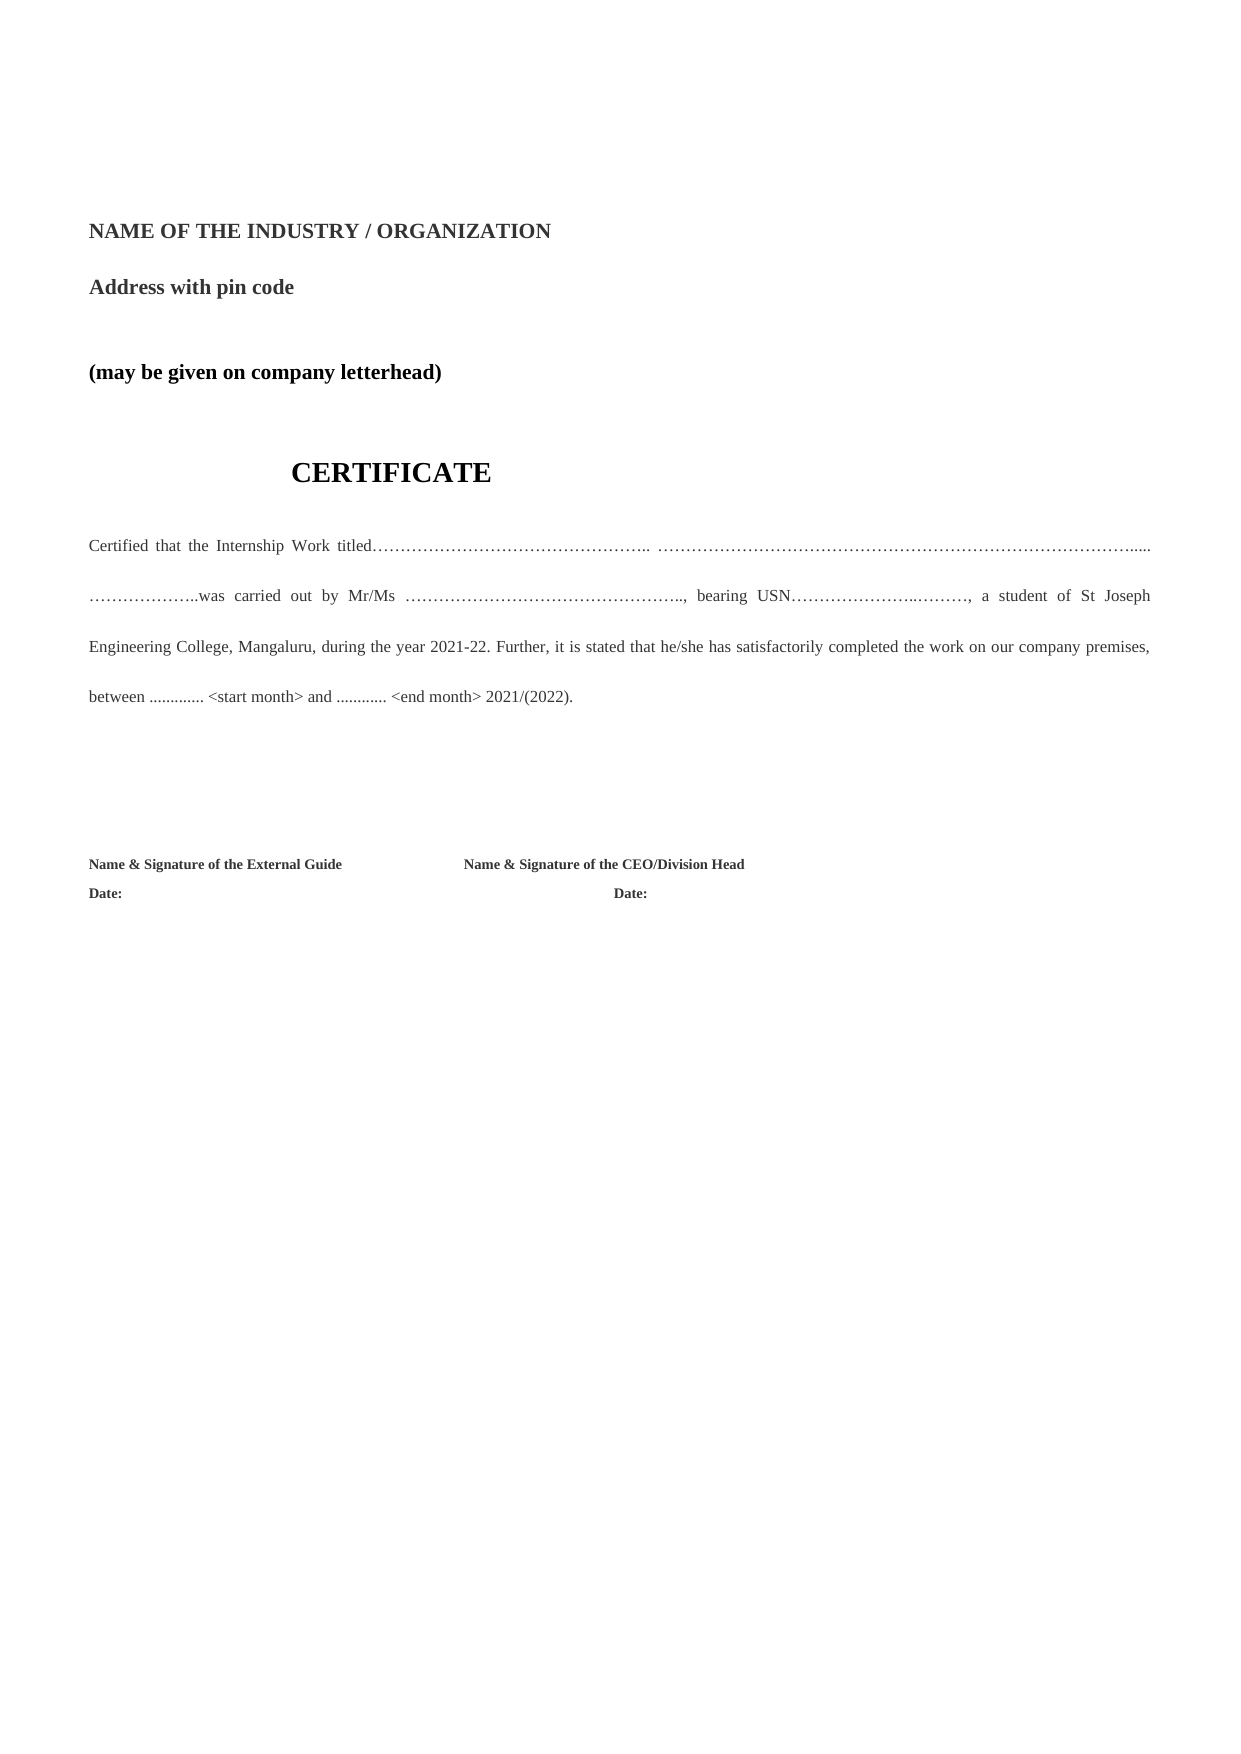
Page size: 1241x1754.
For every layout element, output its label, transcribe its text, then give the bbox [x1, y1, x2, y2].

subtitle (may be given on company letterhead) [88, 341, 1152, 384]
text Certified that the Internship Work titled………………………………………….. ………………………………………………………………………….....………………..was carried out by Mr/Ms ………………………………………….., bearing USN…………………..………, a student of St Joseph Engineering College, Mangaluru, during the year 2021-22. Further, it is stated that he/she has satisfactorily completed the work on our company premises, between ............. <start month> and ............ <end month> 2021/(2022). [88, 522, 1152, 706]
text Date: Date: [88, 873, 1152, 901]
subtitle NAME OF THE INDUSTRY / ORGANIZATION Address with pin code [88, 200, 1152, 299]
subtitle CERTIFICATE [88, 431, 1152, 488]
text Name & Signature of the External Guide Name & Signature of the CEO/Division Head [88, 844, 1152, 873]
